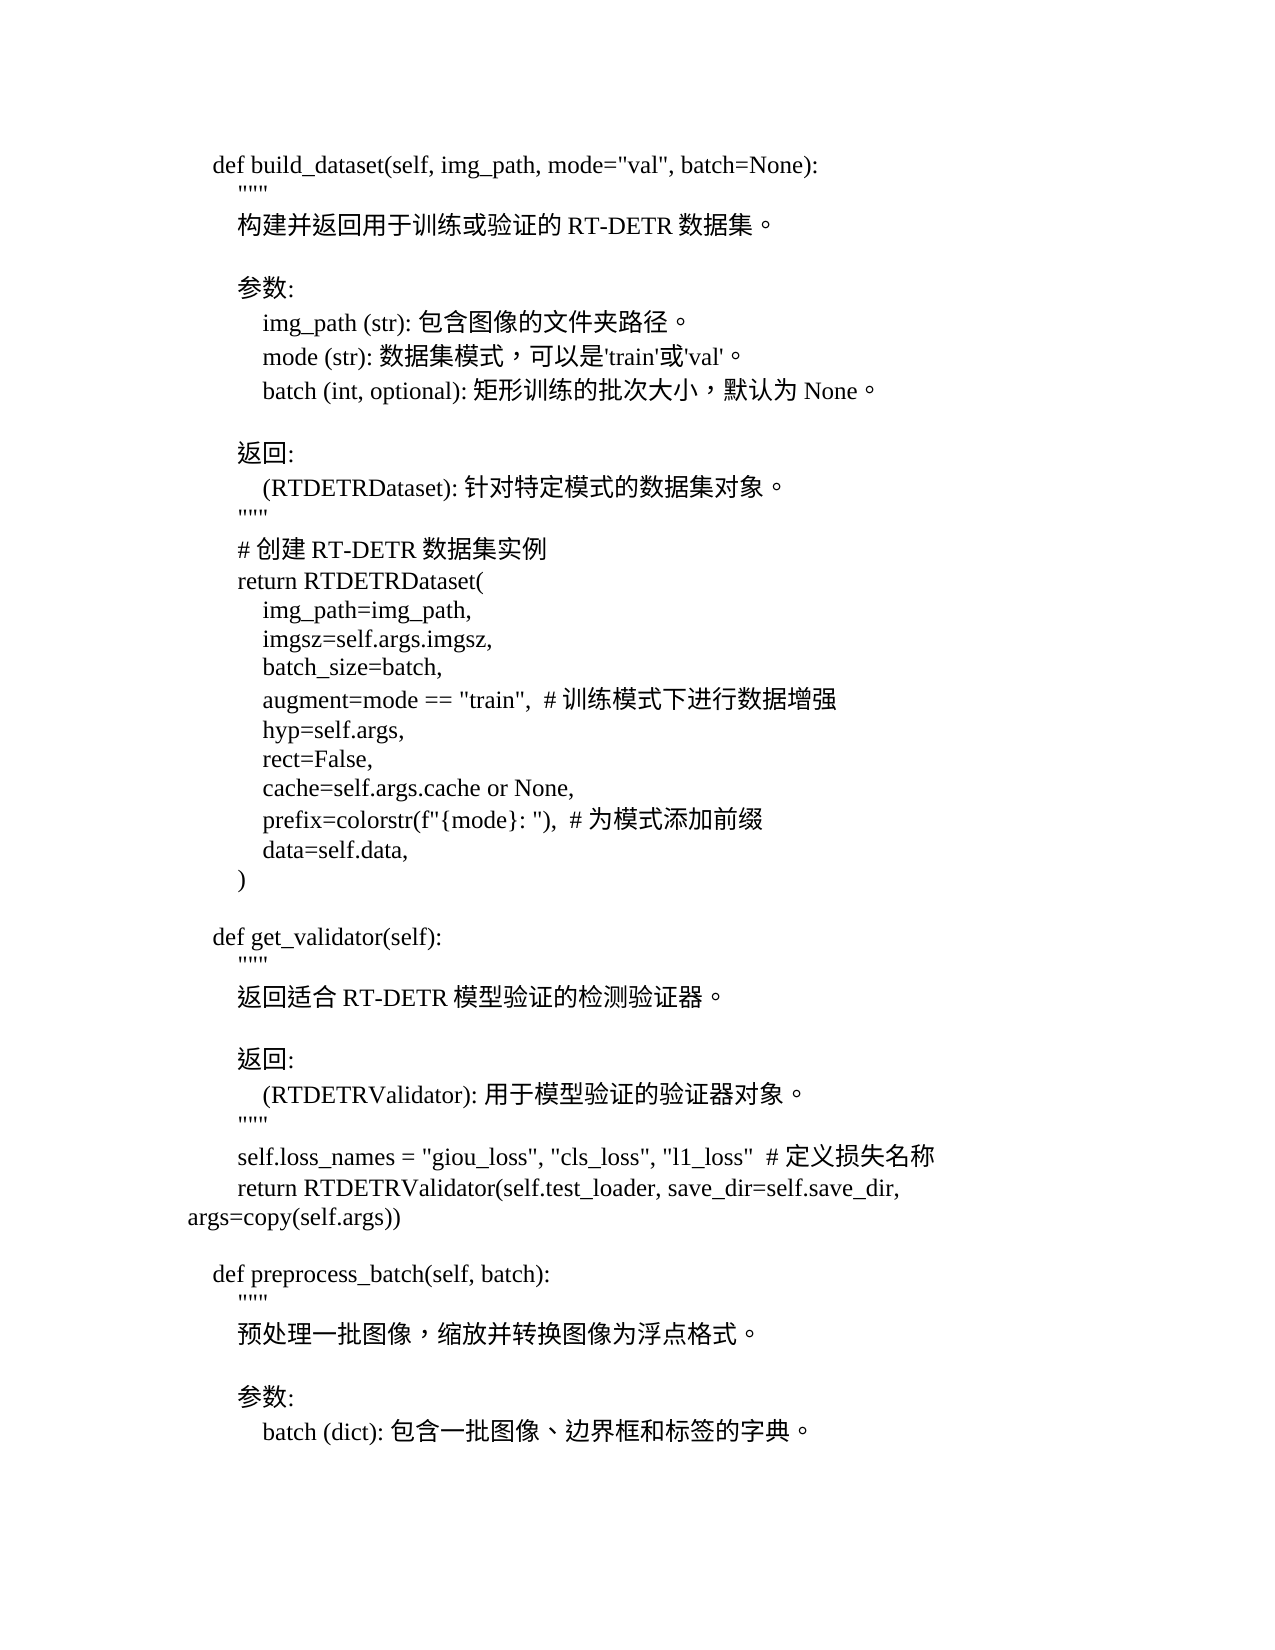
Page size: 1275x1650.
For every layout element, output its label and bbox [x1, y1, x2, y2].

text [187, 150, 1087, 1477]
